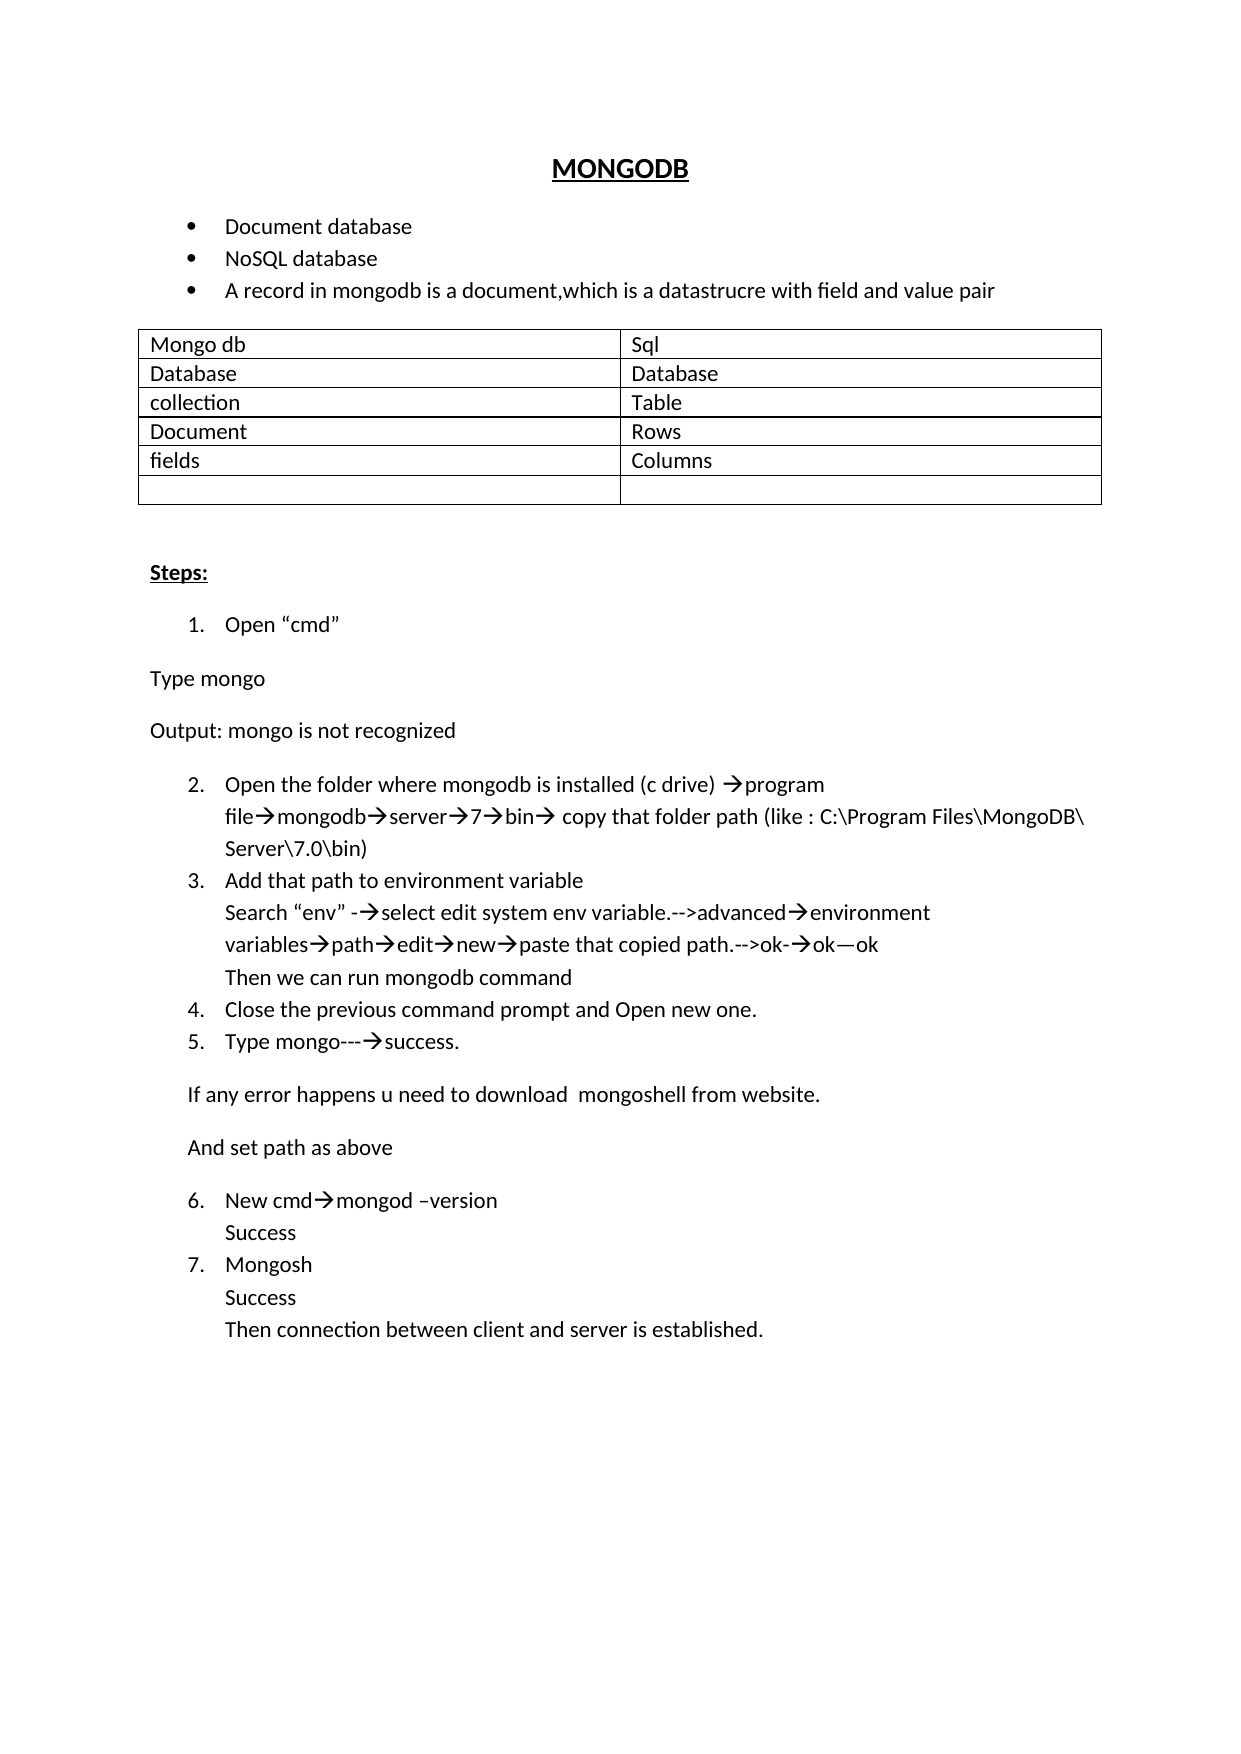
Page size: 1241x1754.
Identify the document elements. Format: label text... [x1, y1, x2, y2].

list Open “cmd” [187, 611, 1090, 639]
list Type mongo---success. [187, 1027, 1090, 1055]
table_header Mongo db [139, 330, 620, 358]
list Add that path to environment variable [187, 866, 1090, 894]
list Success [225, 1218, 1090, 1246]
table_cell Database [139, 359, 620, 387]
list Document database [187, 212, 1090, 240]
list Close the previous command prompt and Open new one. [187, 995, 1090, 1023]
text If any error happens u need to download mongoshell from website. [187, 1080, 1090, 1108]
table_cell collection [139, 388, 620, 416]
list New cmdmongod –version [187, 1186, 1090, 1214]
table_cell fields [139, 446, 620, 474]
text Steps: [150, 558, 1090, 586]
text MONGODB [150, 150, 1090, 186]
table_cell Rows [621, 418, 1101, 445]
table_cell Document [139, 418, 620, 445]
list Then we can run mongodb command [225, 963, 1090, 991]
list A record in mongodb is a document,which is a datastrucre with field and value pair [187, 276, 1090, 304]
list Search “env” -select edit system env variable.-->advancedenvironment variablespatheditnewpaste that copied path.-->ok-ok—ok [225, 898, 1090, 959]
list Mongosh [187, 1251, 1090, 1279]
list NoSQL database [187, 244, 1090, 272]
text Output: mongo is not recognized [150, 717, 1090, 745]
list Then connection between client and server is established. [225, 1315, 1090, 1343]
text Type mongo [150, 664, 1090, 692]
text And set path as above [187, 1133, 1090, 1161]
list Success [225, 1283, 1090, 1311]
table_cell [139, 476, 620, 503]
list Open the folder where mongodb is installed (c drive) program filemongodbserver7bin copy that folder path (like : C:\Program Files\MongoDB\Server\7.0\bin) [187, 770, 1090, 862]
table_cell [621, 476, 1101, 503]
table_cell Table [621, 388, 1101, 416]
table_cell Database [621, 359, 1101, 387]
table_header Sql [621, 330, 1101, 358]
table_cell Columns [621, 446, 1101, 474]
